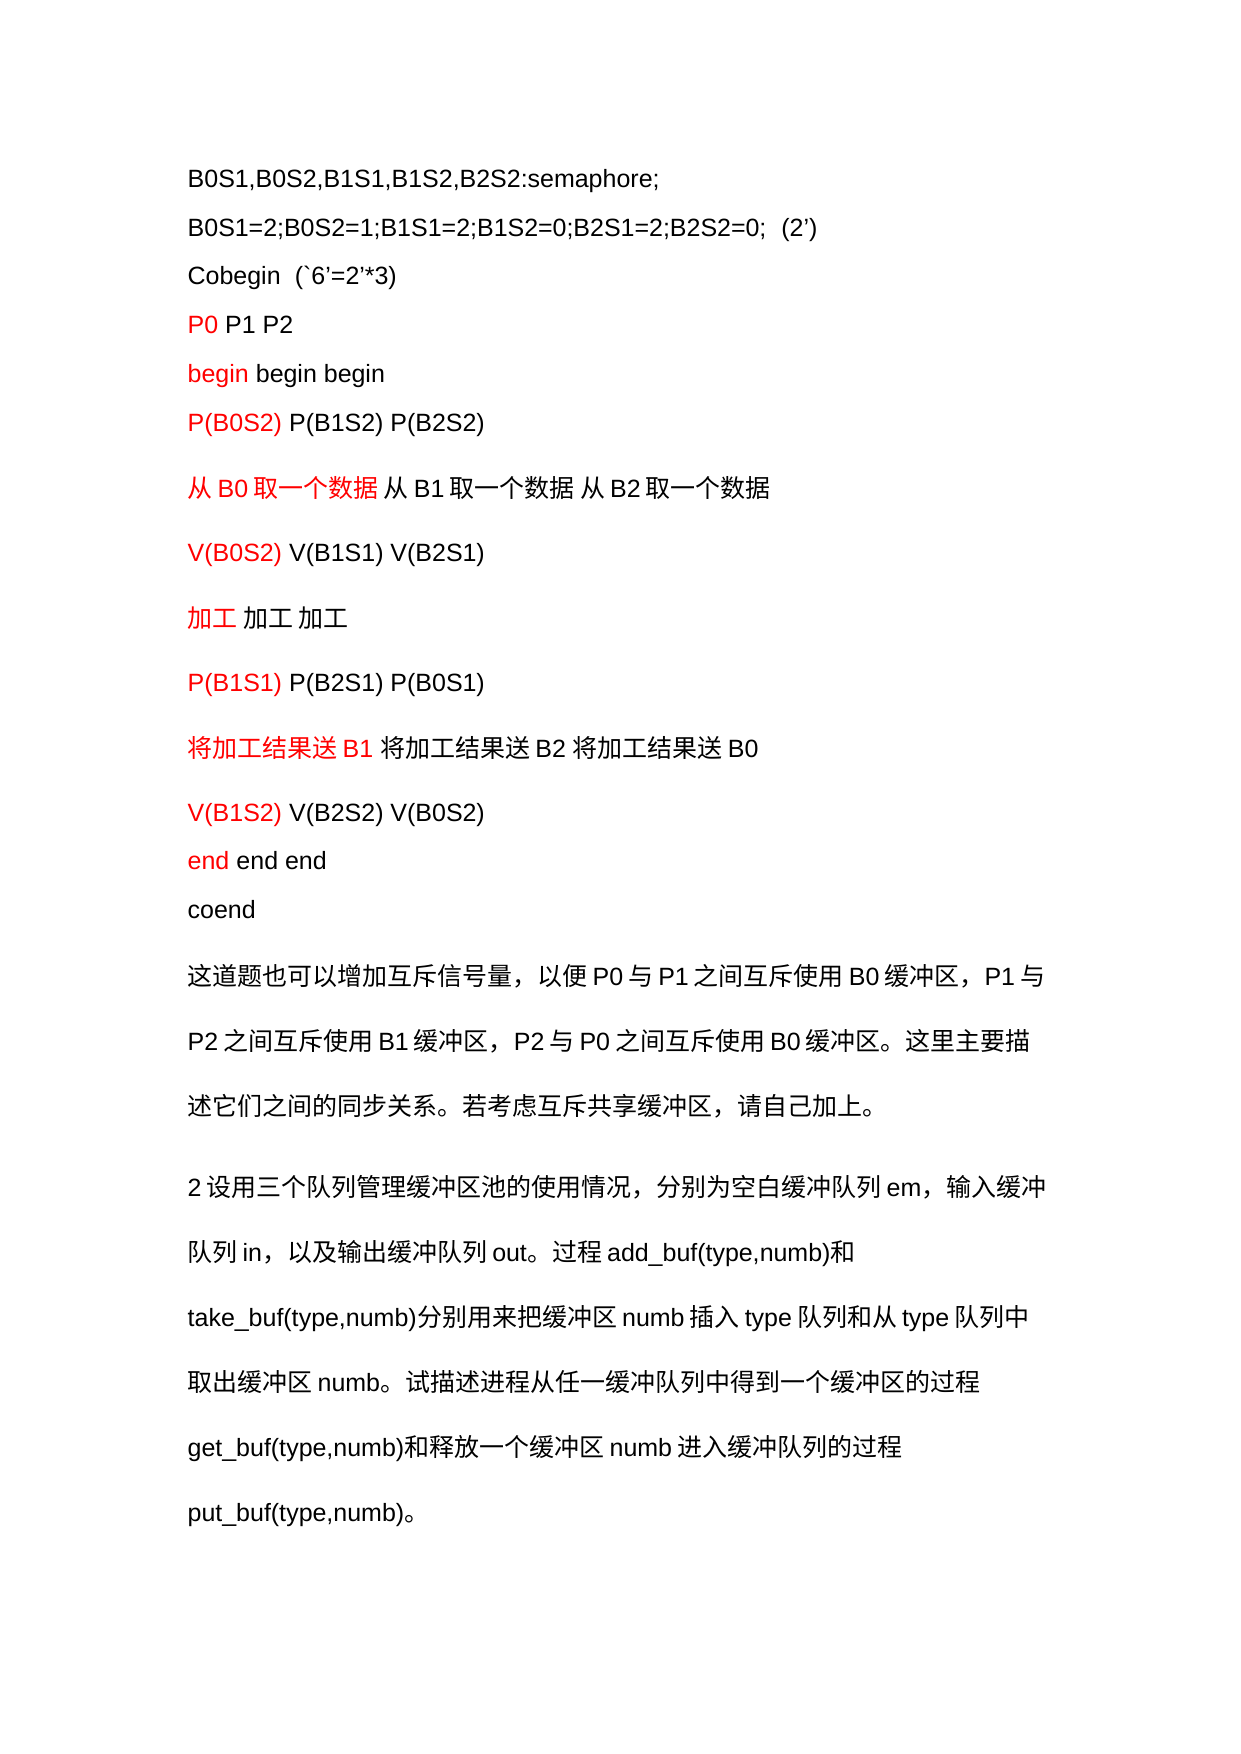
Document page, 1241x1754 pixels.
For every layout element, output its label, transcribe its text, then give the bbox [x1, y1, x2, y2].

text begin begin begin [187, 357, 1053, 389]
text 这道题也可以增加互斥信号量，以便P0与P1之间互斥使用B0缓冲区，P1与P2之间互斥使用B1缓冲区，P2与P0之间互斥使用B0缓冲区。这里主要描述它们之间的同步关系。若考虑互斥共享缓冲区，请自己加上。 [187, 942, 1053, 1137]
text B0S1,B0S2,B1S1,B1S2,B2S2:semaphore; [187, 162, 1053, 194]
text 加工 加工 加工 [187, 584, 1053, 649]
text P0 P1 P2 [187, 308, 1053, 341]
text 将加工结果送B1 将加工结果送B2 将加工结果送B0 [187, 714, 1053, 779]
text V(B0S2) V(B1S1) V(B2S1) [187, 536, 1053, 568]
text 从B0取一个数据 从B1取一个数据 从B2取一个数据 [187, 454, 1053, 519]
text P(B0S2) P(B1S2) P(B2S2) [187, 406, 1053, 438]
text end end end [187, 844, 1053, 877]
text B0S1=2;B0S2=1;B1S1=2;B1S2=0;B2S1=2;B2S2=0; (2’) [187, 211, 1053, 243]
text Cobegin (`6’=2’*3) [187, 259, 1053, 292]
text P(B1S1) P(B2S1) P(B0S1) [187, 666, 1053, 698]
text coend [187, 893, 1053, 926]
text V(B1S2) V(B2S2) V(B0S2) [187, 796, 1053, 828]
text 2设用三个队列管理缓冲区池的使用情况，分别为空白缓冲队列em，输入缓冲队列in，以及输出缓冲队列out。过程add_buf(type,numb)和take_buf(type,numb)分别用来把缓冲区numb插入type队列和从type队列中取出缓冲区numb。试描述进程从任一缓冲队列中得到一个缓冲区的过程get_buf(type,numb)和释放一个缓冲区numb进入缓冲队列的过程put_buf(type,numb)。 [187, 1153, 1053, 1543]
